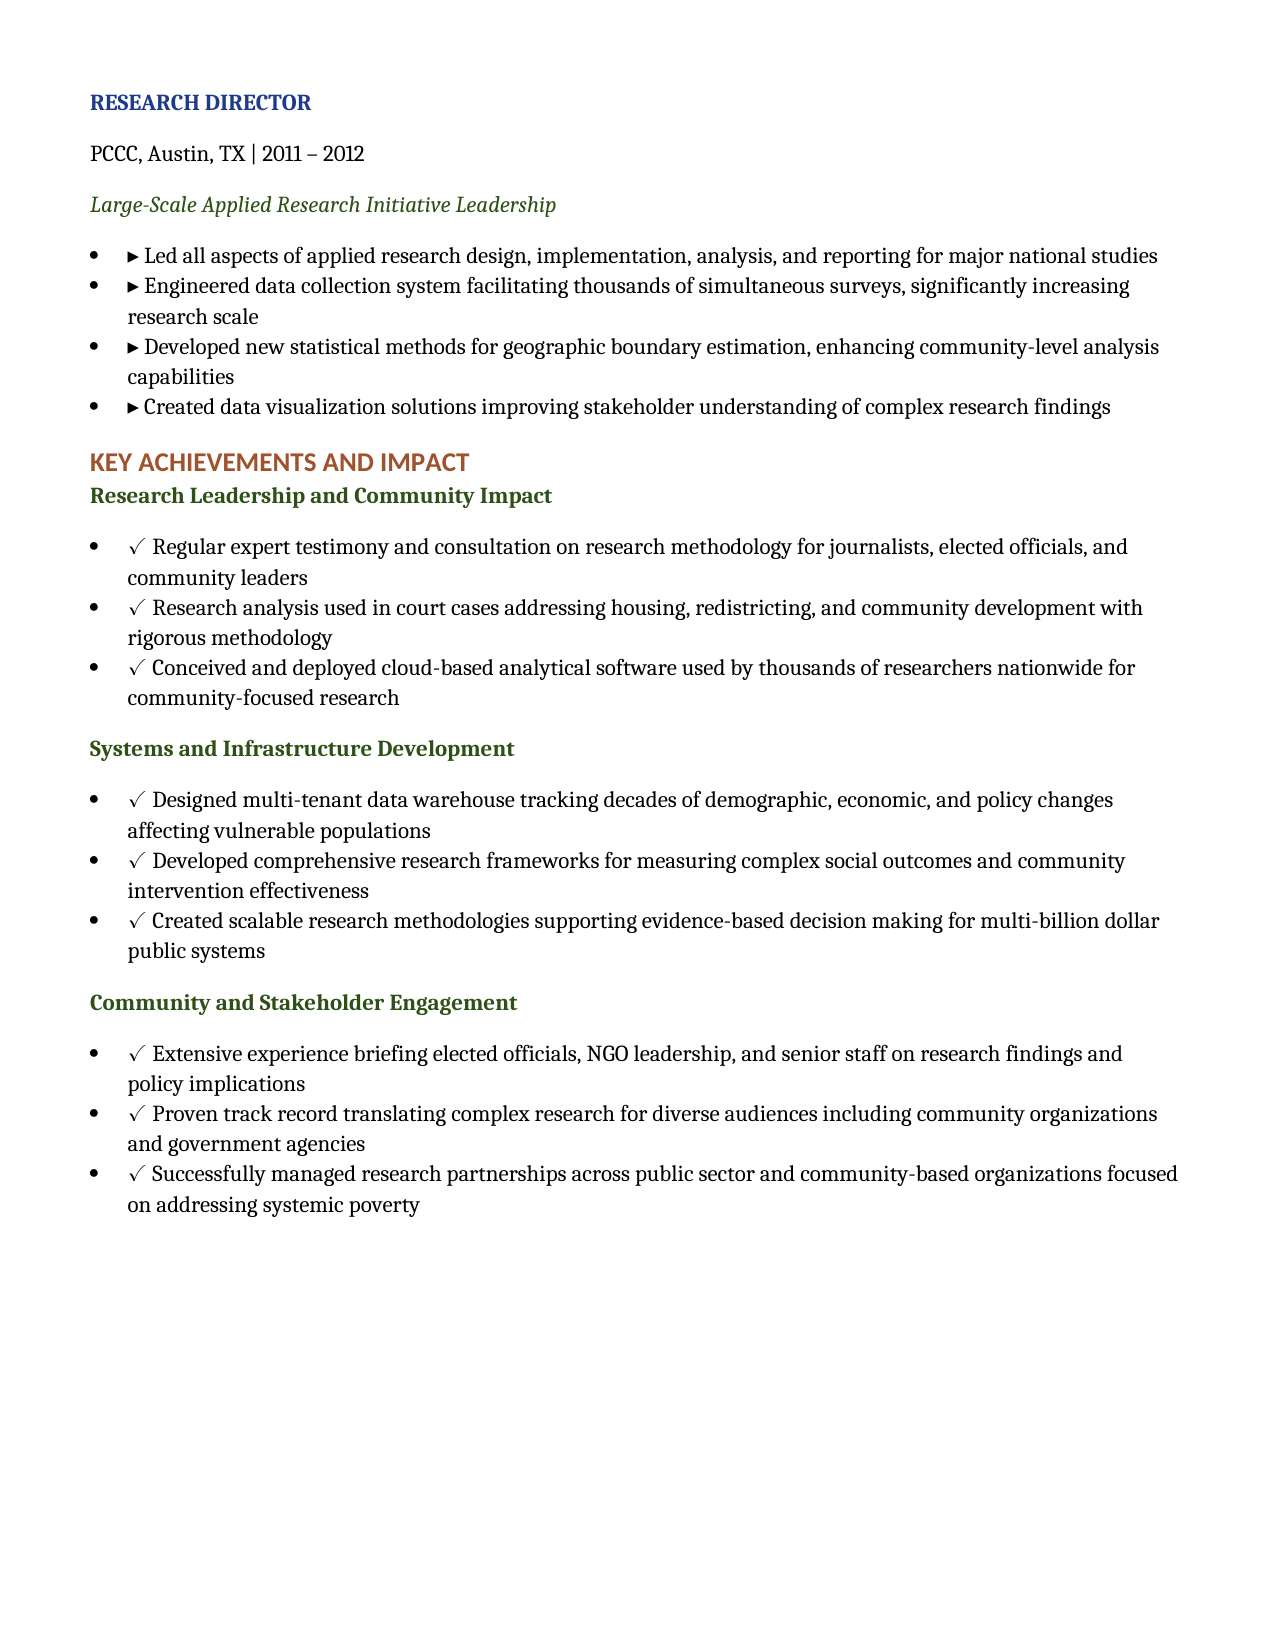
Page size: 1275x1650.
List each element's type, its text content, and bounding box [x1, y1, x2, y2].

text PCCC, Austin, TX | 2011 – 2012 [90, 141, 1185, 167]
list ✓ Designed multi-tenant data warehouse tracking decades of demographic, economic, and policy changes affecting vulnerable populations [90, 787, 1185, 844]
text Large-Scale Applied Research Initiative Leadership [90, 192, 1185, 218]
list ✓ Proven track record translating complex research for diverse audiences including community organizations and government agencies [90, 1101, 1185, 1157]
text RESEARCH DIRECTOR [90, 90, 1185, 116]
text Community and Stakeholder Engagement [90, 989, 1185, 1016]
list ✓ Successfully managed research partnerships across public sector and community-based organizations focused on addressing systemic poverty [90, 1161, 1185, 1218]
text Research Leadership and Community Impact [90, 483, 1185, 509]
list ✓ Extensive experience briefing elected officials, NGO leadership, and senior staff on research findings and policy implications [90, 1040, 1185, 1097]
list ▸ Engineered data collection system facilitating thousands of simultaneous surveys, significantly increasing research scale [90, 273, 1185, 330]
list ✓ Created scalable research methodologies supporting evidence-based decision making for multi-billion dollar public systems [90, 908, 1185, 965]
subtitle KEY ACHIEVEMENTS AND IMPACT [90, 445, 1185, 478]
list ▸ Led all aspects of applied research design, implementation, analysis, and reporting for major national studies [90, 243, 1185, 269]
list ▸ Developed new statistical methods for geographic boundary estimation, enhancing community-level analysis capabilities [90, 334, 1185, 390]
list ✓ Conceived and deployed cloud-based analytical software used by thousands of researchers nationwide for community-focused research [90, 655, 1185, 712]
list ✓ Research analysis used in court cases addressing housing, redistricting, and community development with rigorous methodology [90, 594, 1185, 651]
list ▸ Created data visualization solutions improving stakeholder understanding of complex research findings [90, 394, 1185, 421]
list ✓ Developed comprehensive research frameworks for measuring complex social outcomes and community intervention effectiveness [90, 848, 1185, 904]
list ✓ Regular expert testimony and consultation on research methodology for journalists, elected officials, and community leaders [90, 534, 1185, 591]
text Systems and Infrastructure Development [90, 736, 1185, 763]
